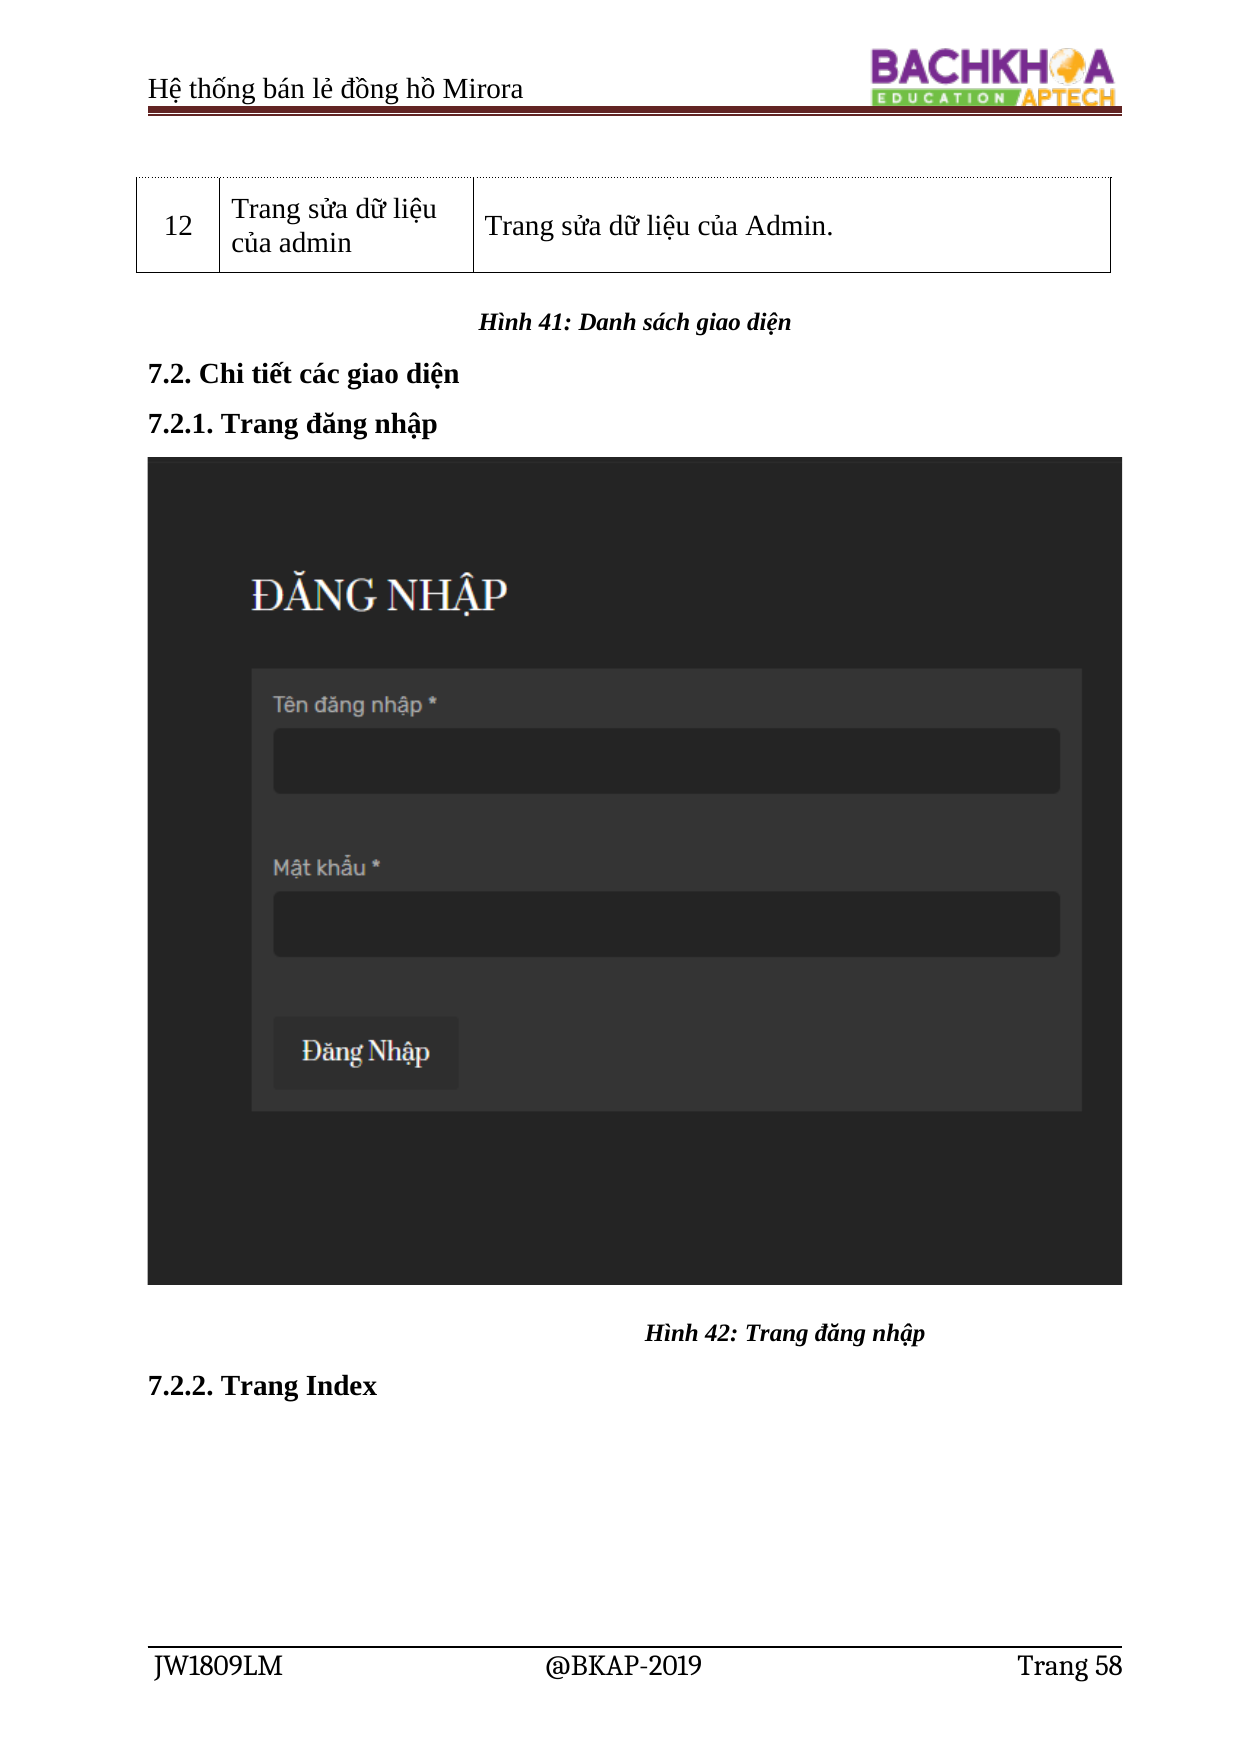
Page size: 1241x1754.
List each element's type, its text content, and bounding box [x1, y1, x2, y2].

subtitle 7.2. Chi tiết các giao diện [148, 356, 1122, 390]
table_cell Trang sửa dữ liệu của admin [220, 177, 473, 272]
table_cell 12 [137, 177, 220, 272]
subtitle 7.2.2. Trang Index [148, 1368, 1122, 1401]
picture [868, 47, 1120, 106]
table_cell Trang sửa dữ liệu của Admin. [474, 177, 1110, 272]
text Hình 42: Trang đăng nhập [373, 1318, 1122, 1347]
subtitle 7.2.1. Trang đăng nhập [148, 407, 1122, 440]
text Hình 41: Danh sách giao diện [148, 307, 1122, 336]
picture [147, 457, 1123, 1285]
